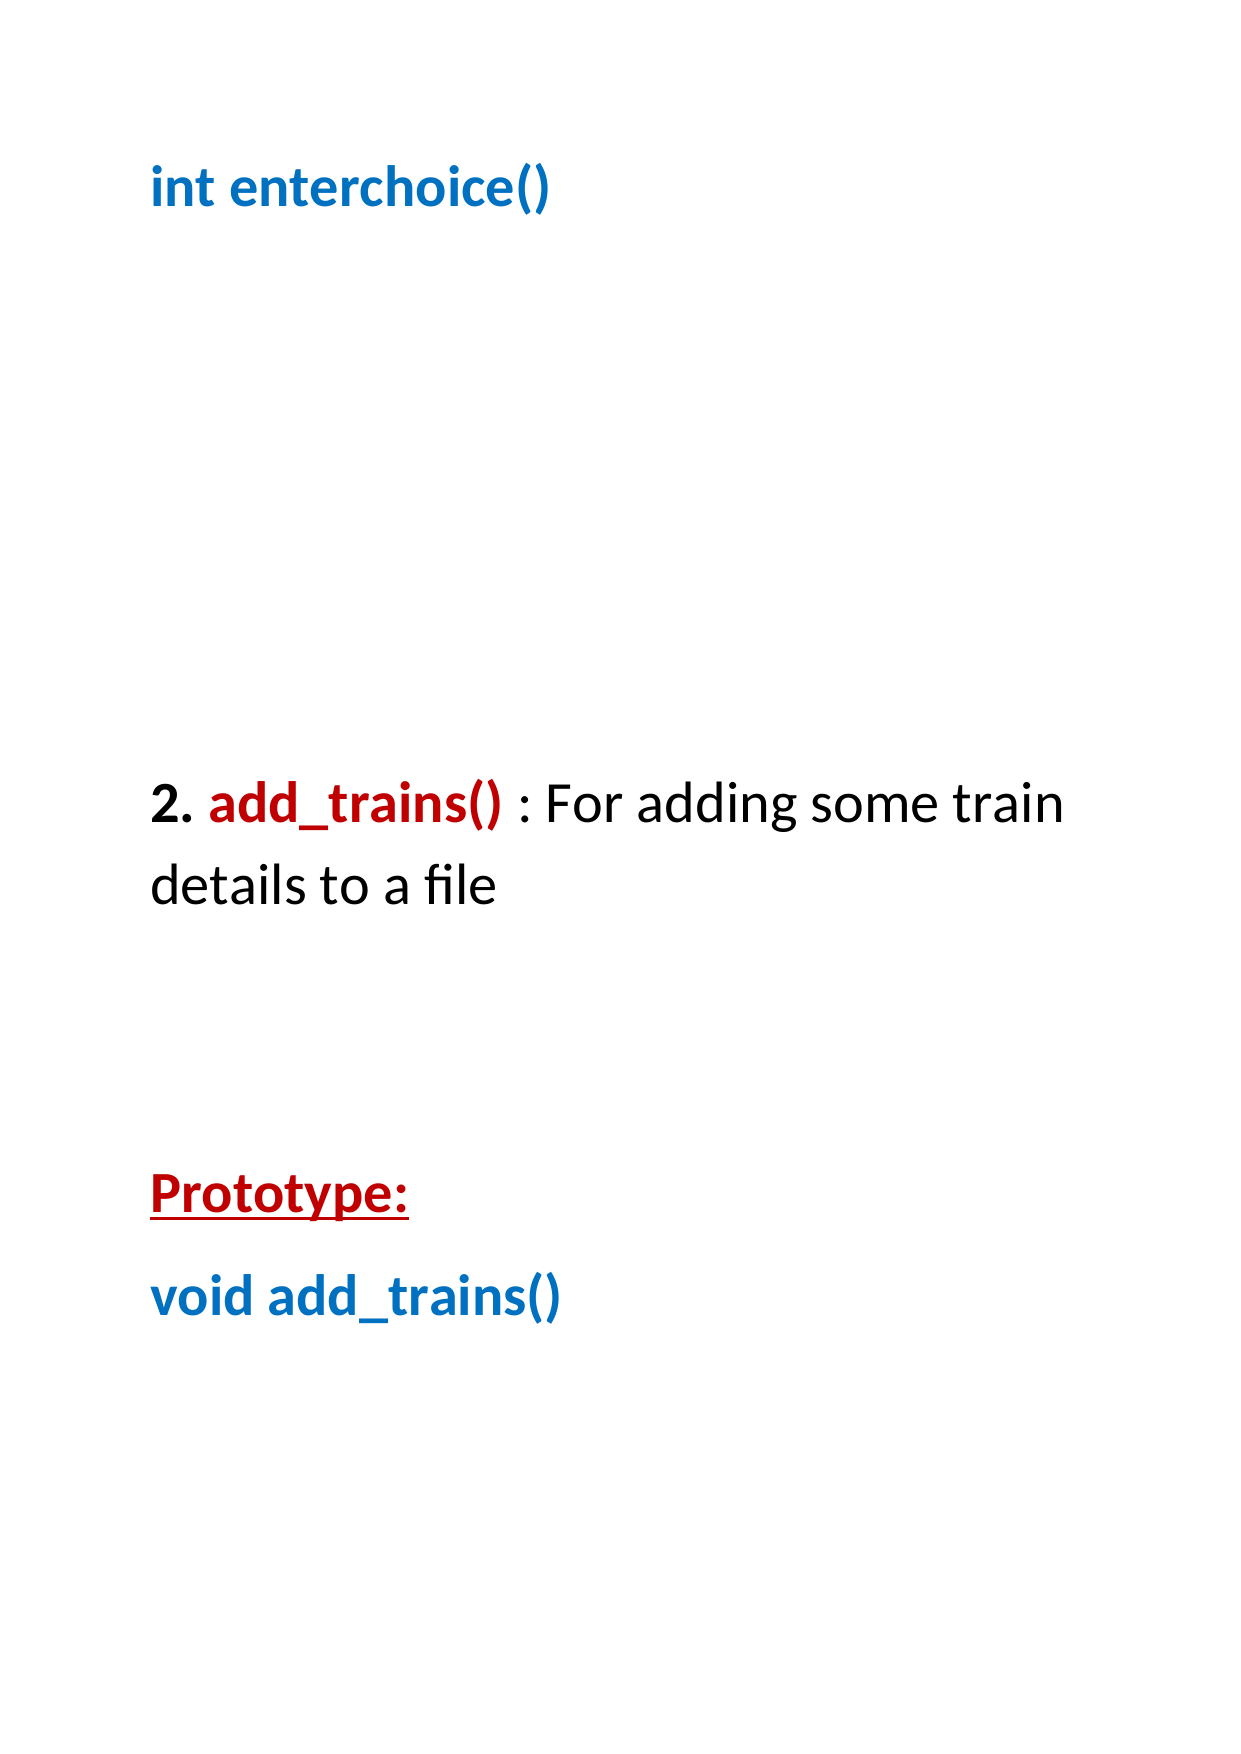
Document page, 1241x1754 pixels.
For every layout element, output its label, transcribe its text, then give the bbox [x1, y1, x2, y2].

text void add_trains() [150, 1259, 1090, 1330]
text Prototype: [150, 1156, 1090, 1227]
text 2. add_trains() : For adding some train details to a file [150, 766, 1090, 919]
text int enterchoice() [150, 150, 1090, 221]
